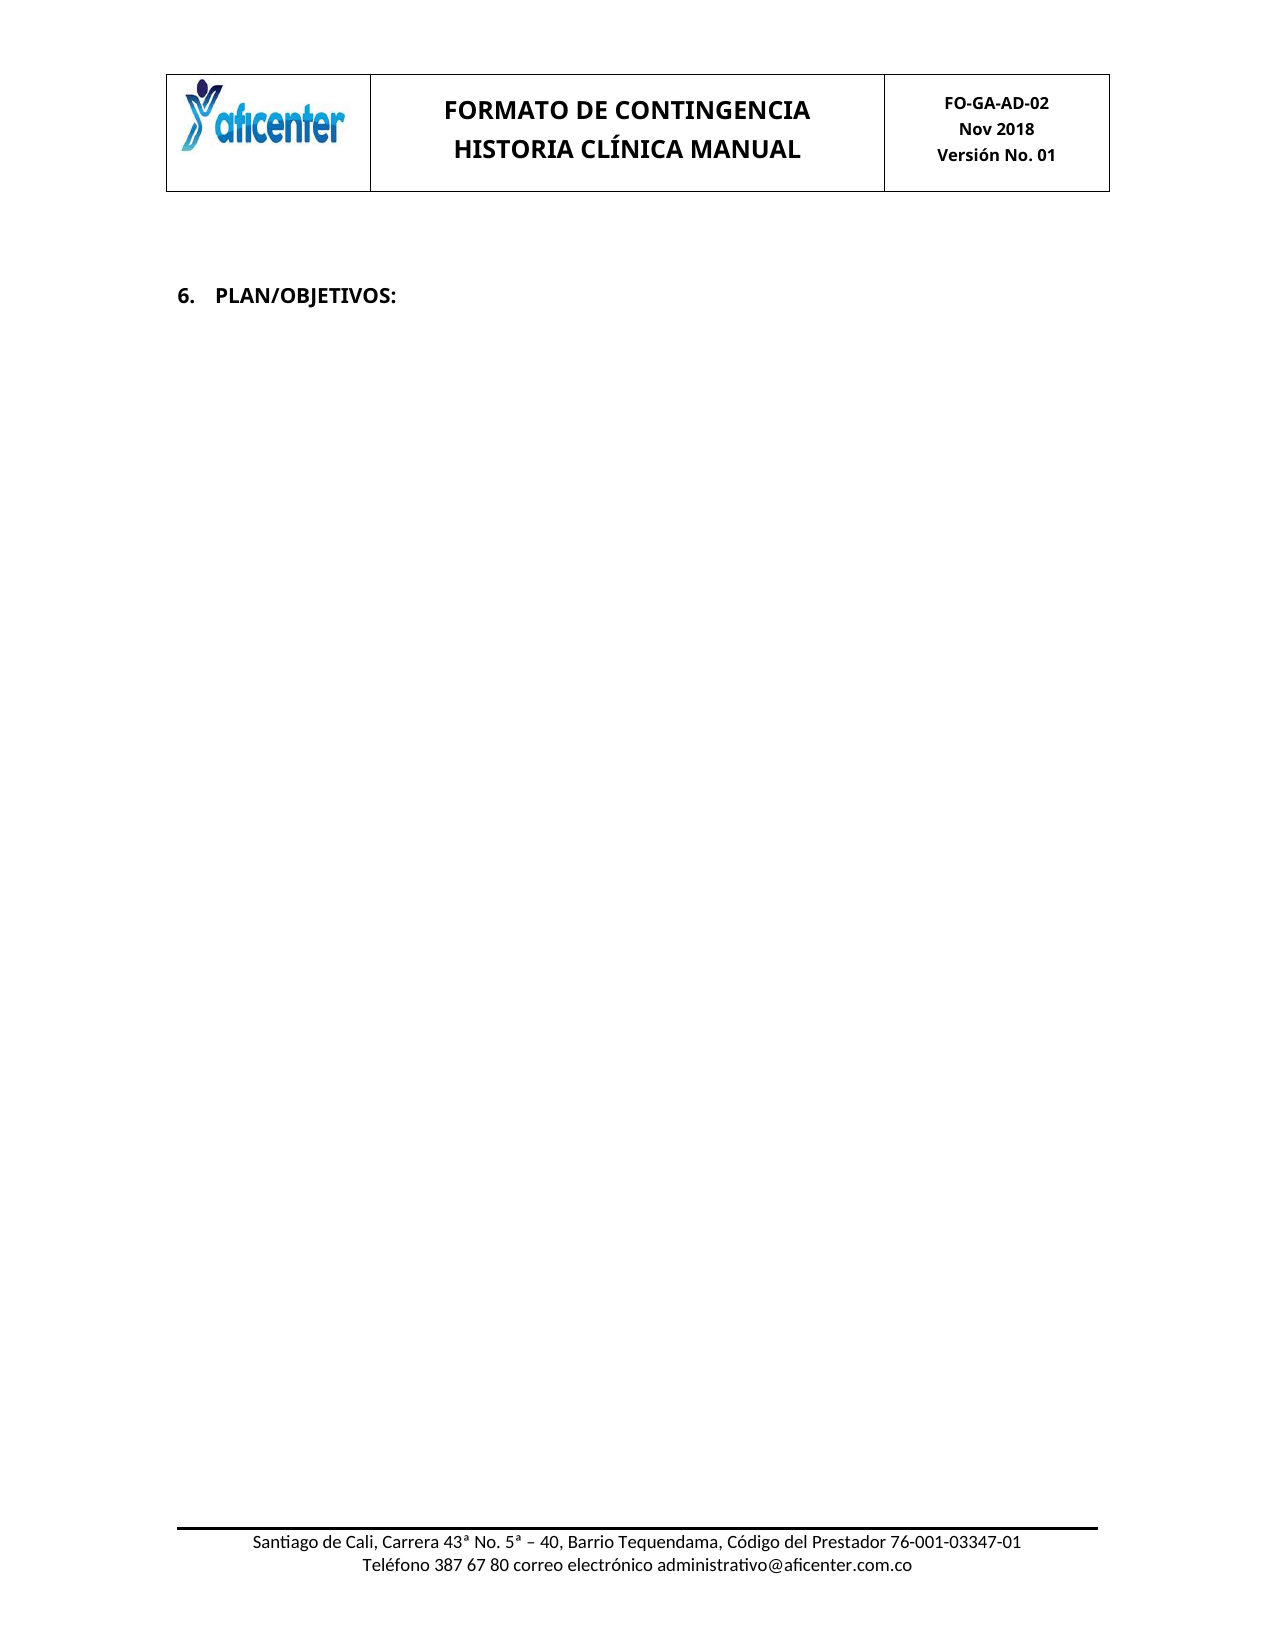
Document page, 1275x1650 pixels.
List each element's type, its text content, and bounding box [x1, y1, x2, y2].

list PLAN/OBJETIVOS: [177, 281, 1098, 310]
picture [175, 75, 352, 155]
